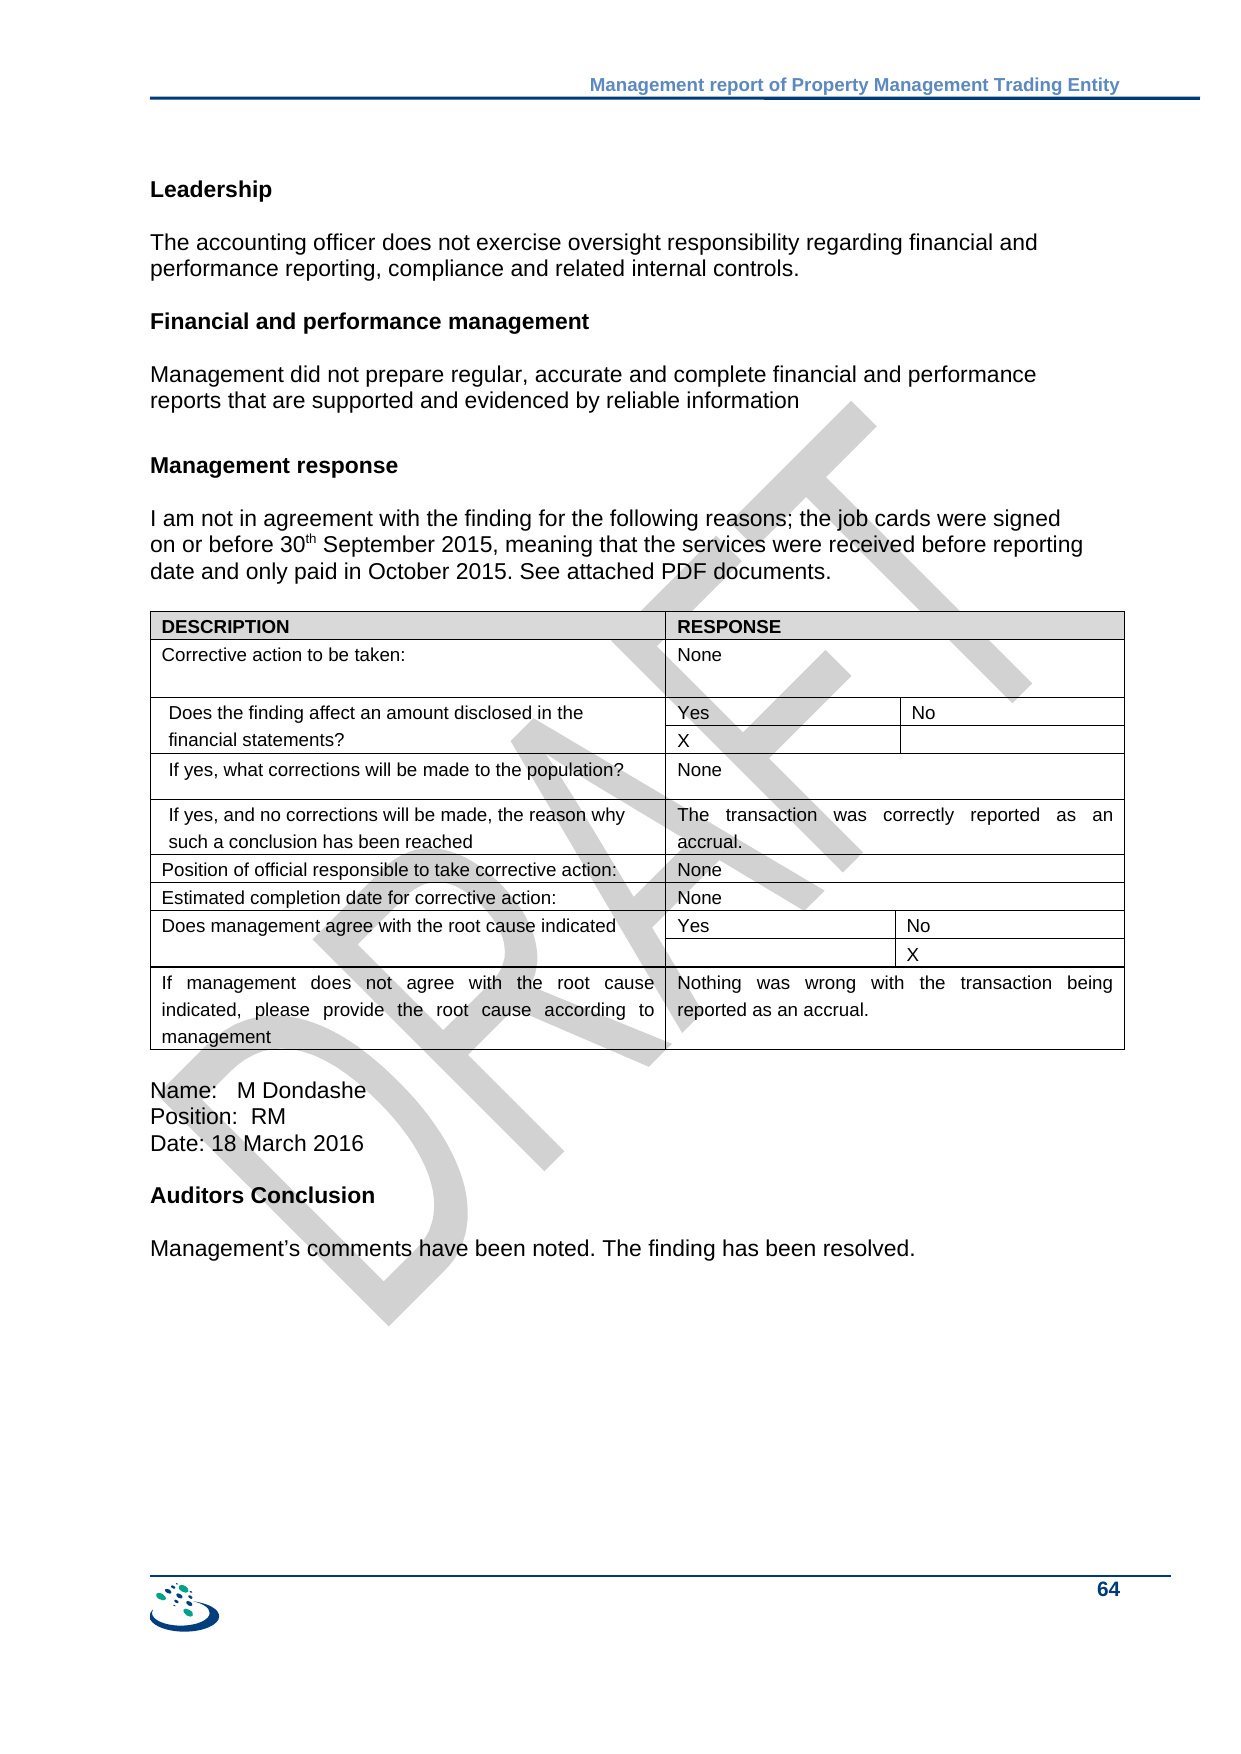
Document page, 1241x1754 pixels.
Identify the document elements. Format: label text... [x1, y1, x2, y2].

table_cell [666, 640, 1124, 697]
text Management did not prepare regular, accurate and complete financial and performance reports that are supported and evidenced by reliable information [150, 361, 1090, 413]
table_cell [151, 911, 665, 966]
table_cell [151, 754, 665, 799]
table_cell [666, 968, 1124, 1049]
text Management response [150, 452, 1090, 479]
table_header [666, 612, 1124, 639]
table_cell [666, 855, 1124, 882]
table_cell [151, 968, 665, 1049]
text Auditors Conclusion [150, 1182, 1090, 1208]
text I am not in agreement with the finding for the following reasons; the job cards were signed on or before 30th September 2015, meaning that the services were received before reporting date and only paid in October 2015. See attached PDF documents. [150, 505, 1090, 584]
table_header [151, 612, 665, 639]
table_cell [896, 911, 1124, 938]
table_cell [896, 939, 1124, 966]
text Leadership [150, 176, 1090, 203]
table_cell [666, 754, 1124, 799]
text Financial and performance management [150, 308, 1090, 334]
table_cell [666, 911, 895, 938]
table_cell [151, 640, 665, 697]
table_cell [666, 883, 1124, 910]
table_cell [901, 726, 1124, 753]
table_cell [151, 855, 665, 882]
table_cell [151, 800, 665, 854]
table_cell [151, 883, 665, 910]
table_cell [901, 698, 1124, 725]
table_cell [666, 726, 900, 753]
text Date: 18 March 2016 [150, 1129, 1090, 1156]
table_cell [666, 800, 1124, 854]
text The accounting officer does not exercise oversight responsibility regarding financial and performance reporting, compliance and related internal controls. [150, 203, 1090, 282]
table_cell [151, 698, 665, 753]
text Position: RM [150, 1103, 1090, 1129]
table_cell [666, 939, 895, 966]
text Management’s comments have been noted. The finding has been resolved. [150, 1235, 1090, 1261]
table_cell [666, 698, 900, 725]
text Name: M Dondashe [150, 1077, 1090, 1103]
